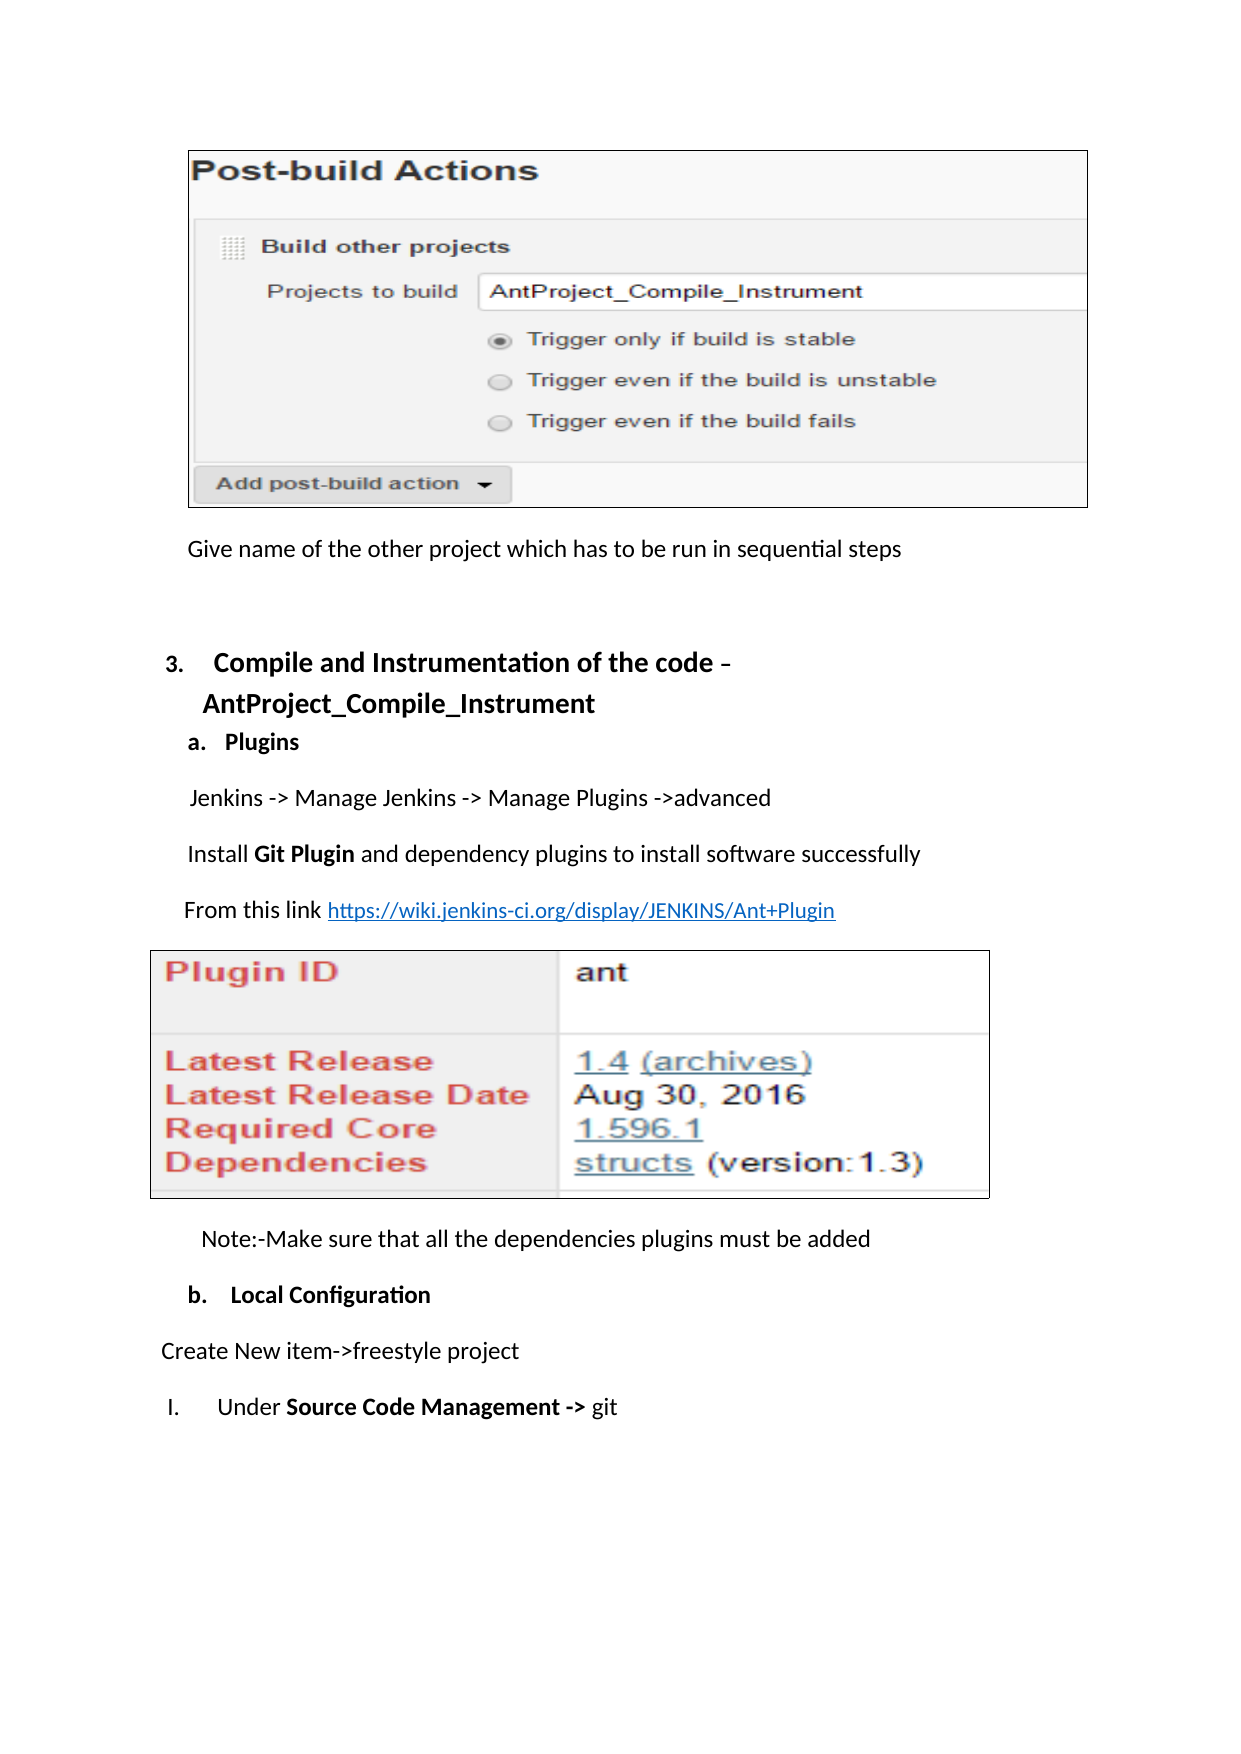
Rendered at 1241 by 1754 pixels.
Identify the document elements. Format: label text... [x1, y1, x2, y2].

picture [151, 951, 989, 1198]
text Create New item->freestyle project [150, 1335, 1090, 1365]
text From this link https://wiki.jenkins-ci.org/display/JENKINS/Ant+Plugin [150, 894, 1090, 924]
text Install Git Plugin and dependency plugins to install software successfully [187, 838, 1090, 868]
list Local Configuration [187, 1279, 1090, 1309]
list Under Source Code Management -> git [179, 1391, 1090, 1421]
list Compile and Instrumentation of the code – AntProject_Compile_Instrument [165, 644, 1090, 721]
text Note:-Make sure that all the dependencies plugins must be added [150, 1223, 1090, 1254]
list Plugins [187, 726, 1090, 757]
text Jenkins -> Manage Jenkins -> Manage Plugins ->advanced [150, 782, 1090, 813]
picture [189, 151, 1087, 507]
text Give name of the other project which has to be run in sequential steps [187, 533, 1090, 563]
